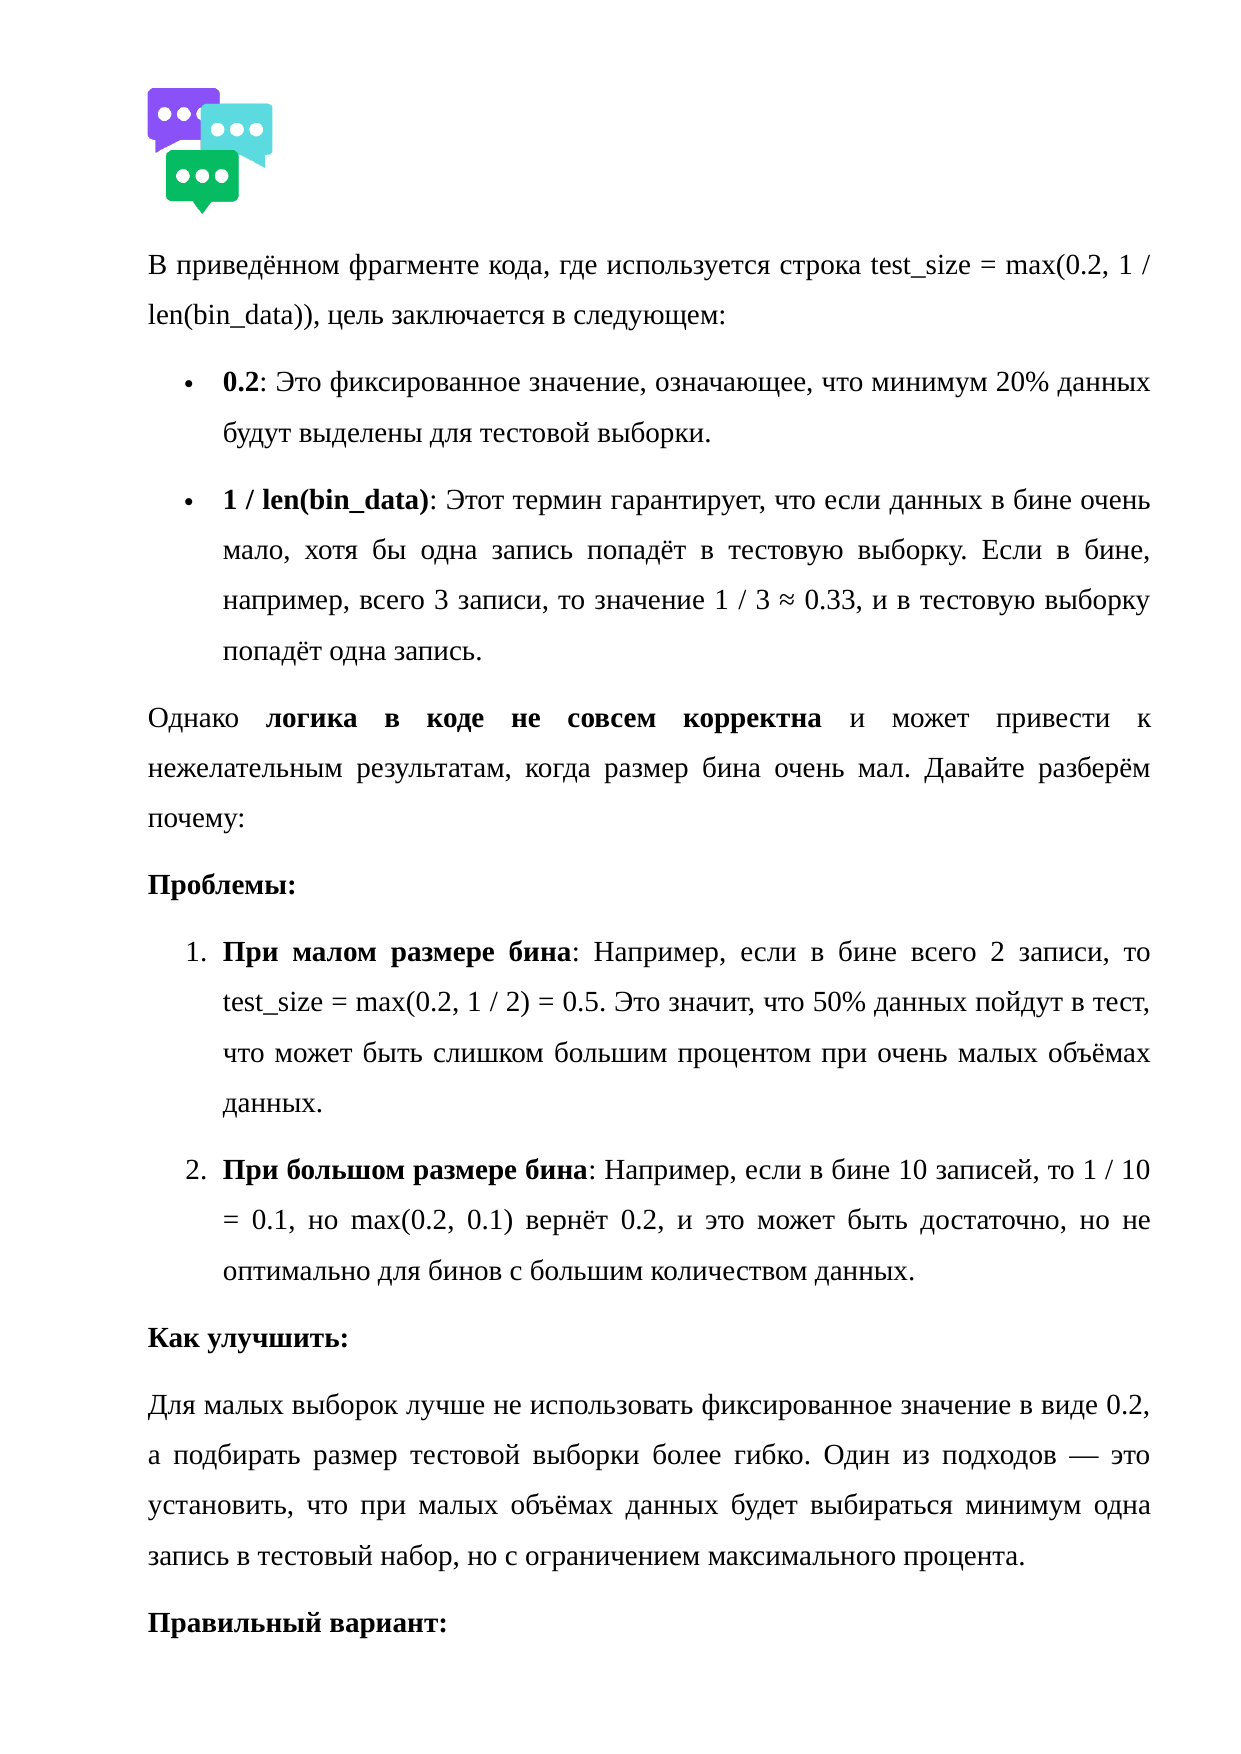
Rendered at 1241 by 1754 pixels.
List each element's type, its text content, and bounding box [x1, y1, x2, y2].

list При малом размере бина: Например, если в бине всего 2 записи, то test_size = max(0.2, 1 / 2) = 0.5. Это значит, что 50% данных пойдут в тест, что может быть слишком большим процентом при очень малых объёмах данных. [185, 934, 1152, 1119]
list 1 / len(bin_data): Этот термин гарантирует, что если данных в бине очень мало, хотя бы одна запись попадёт в тестовую выборку. Если в бине, например, всего 3 записи, то значение 1 / 3 ≈ 0.33, и в тестовую выборку попадёт одна запись. [185, 482, 1152, 666]
list 0.2: Это фиксированное значение, означающее, что минимум 20% данных будут выделены для тестовой выборки. [185, 364, 1152, 448]
text Как улучшить: [148, 1320, 1152, 1353]
text Правильный вариант: [148, 1605, 1152, 1638]
picture [147, 88, 273, 214]
text Проблемы: [148, 867, 1152, 901]
text В приведённом фрагменте кода, где используется строка test_size = max(0.2, 1 / len(bin_data)), цель заключается в следующем: [148, 247, 1152, 331]
text Для малых выборок лучше не использовать фиксированное значение в виде 0.2, а подбирать размер тестовой выборки более гибко. Один из подходов — это установить, что при малых объёмах данных будет выбираться минимум одна запись в тестовый набор, но с ограничением максимального процента. [148, 1387, 1152, 1571]
text Однако логика в коде не совсем корректна и может привести к нежелательным результатам, когда размер бина очень мал. Давайте разберём почему: [148, 700, 1152, 834]
list При большом размере бина: Например, если в бине 10 записей, то 1 / 10 = 0.1, но max(0.2, 0.1) вернёт 0.2, и это может быть достаточно, но не оптимально для бинов с большим количеством данных. [185, 1152, 1152, 1286]
